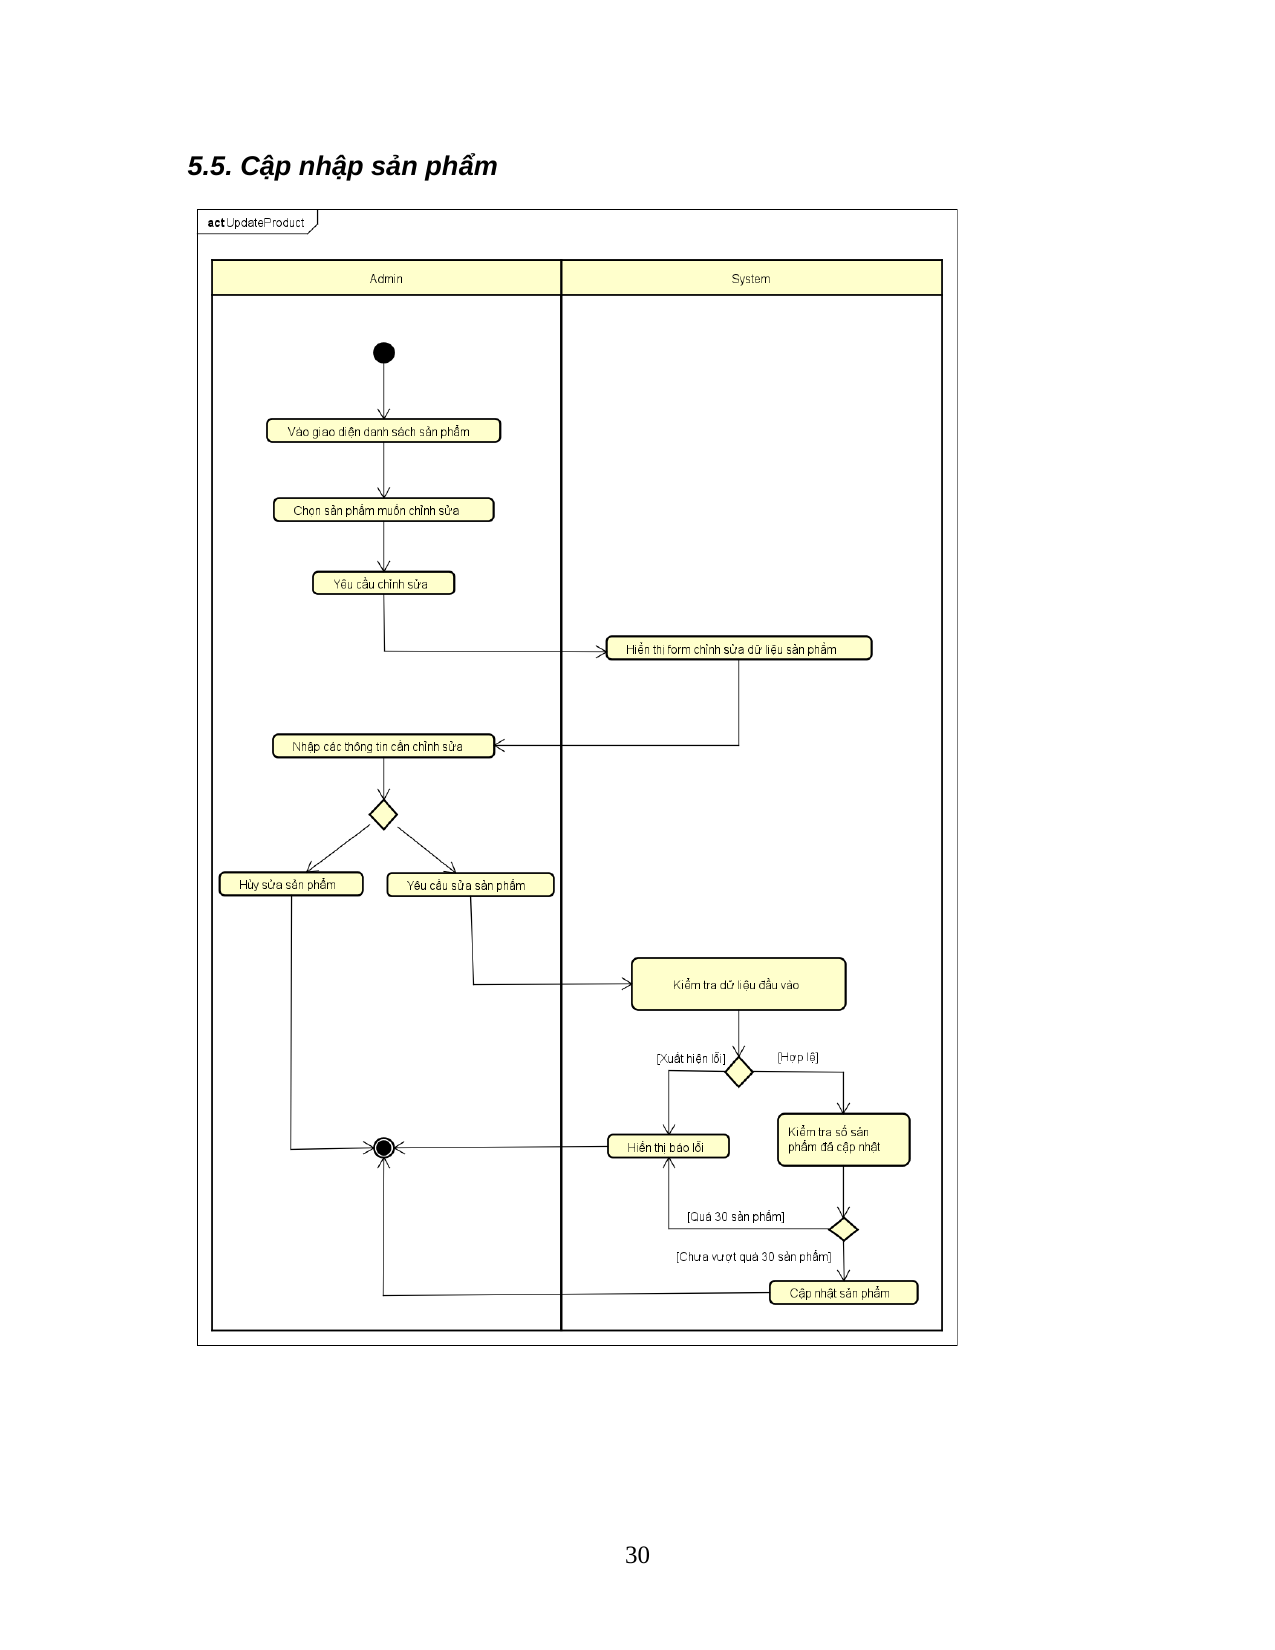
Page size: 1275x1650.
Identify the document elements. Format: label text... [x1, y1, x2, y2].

subtitle 5.5. Cập nhập sản phẩm [187, 150, 1087, 181]
picture [187, 200, 966, 1355]
